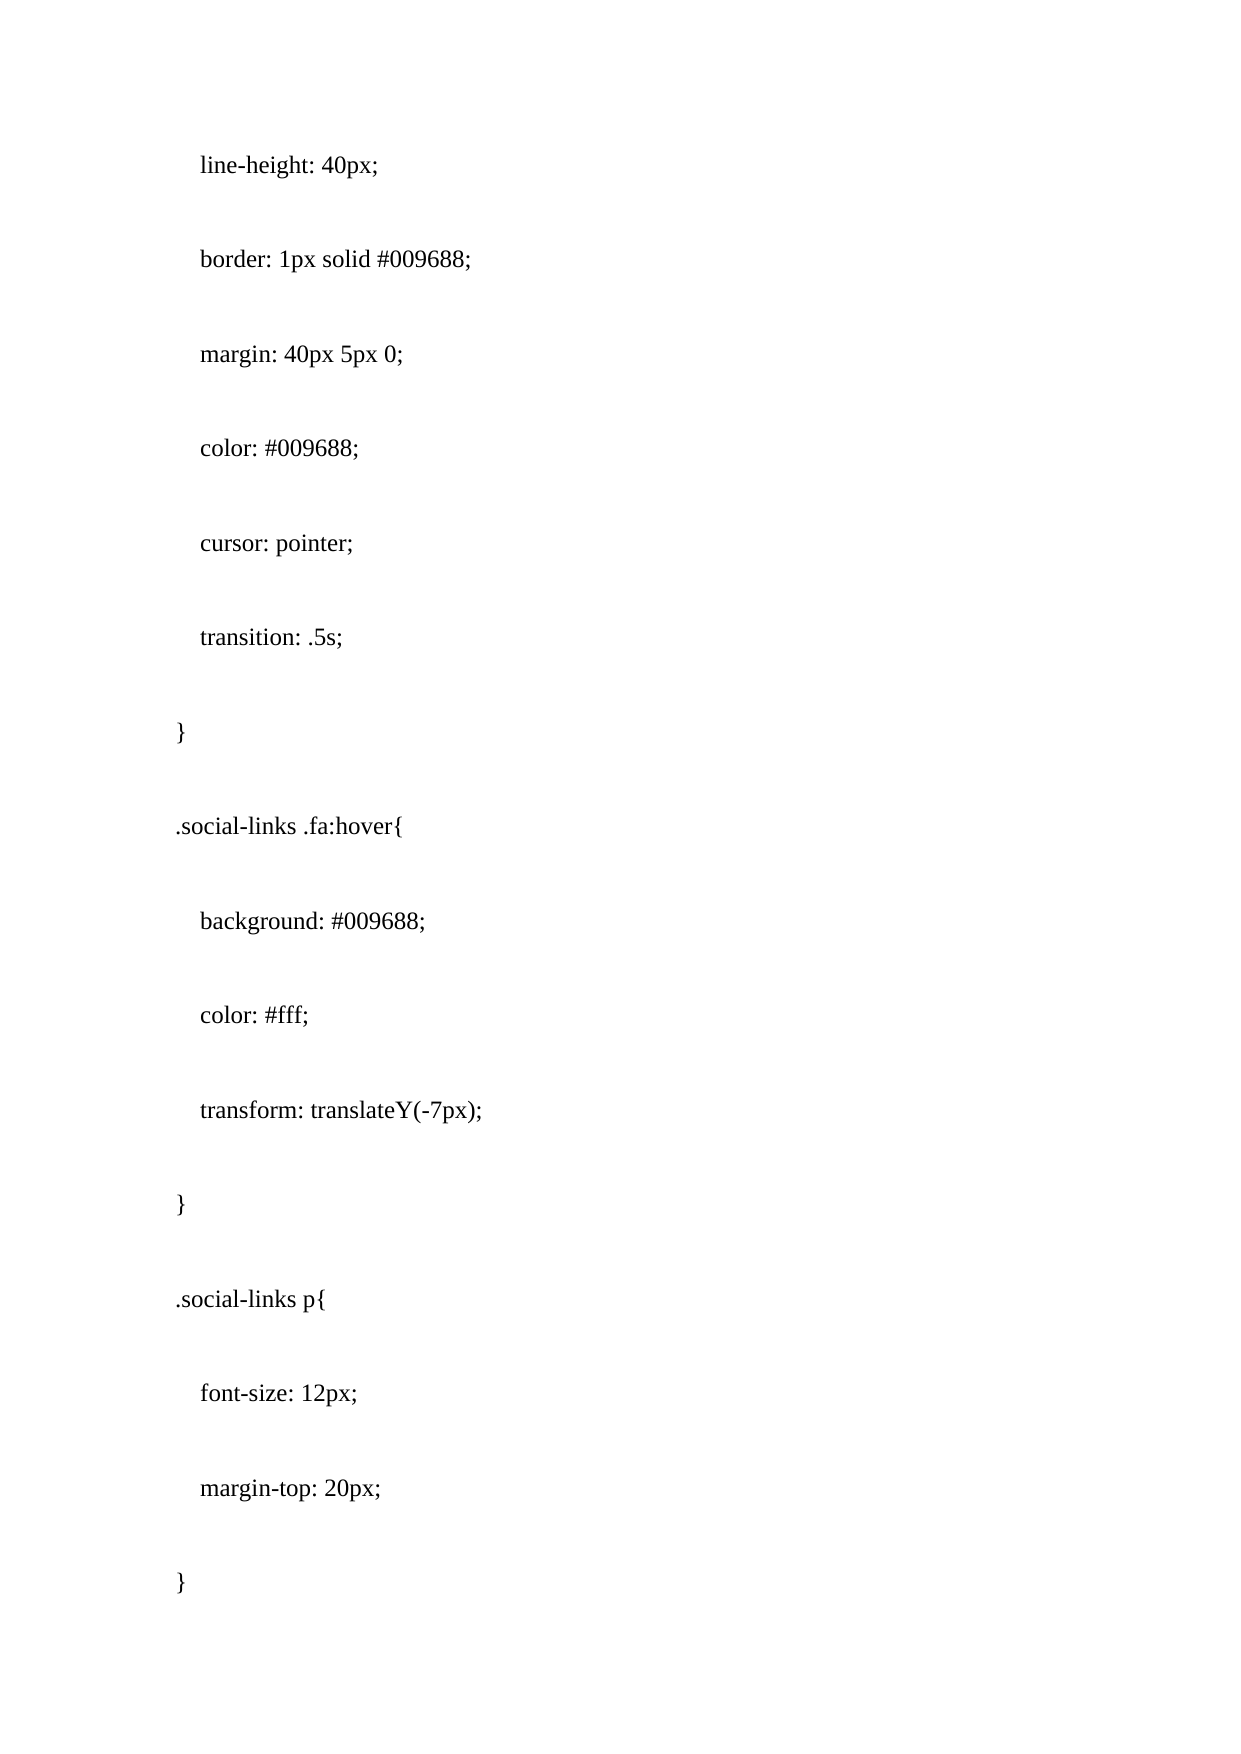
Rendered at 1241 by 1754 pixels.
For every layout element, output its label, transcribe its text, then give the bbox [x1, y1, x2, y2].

text transform: translateY(-7px); [150, 1095, 1040, 1123]
text .social-links p{ [150, 1284, 1040, 1312]
text line-height: 40px; [150, 150, 1040, 179]
text color: #fff; [150, 1000, 1040, 1029]
text transition: .5s; [150, 622, 1040, 651]
text cursor: pointer; [150, 528, 1040, 557]
text background: #009688; [150, 906, 1040, 934]
text font-size: 12px; [150, 1378, 1040, 1407]
text margin: 40px 5px 0; [150, 339, 1040, 368]
text border: 1px solid #009688; [150, 244, 1040, 273]
text } [150, 1567, 1040, 1596]
text margin-top: 20px; [150, 1473, 1040, 1501]
text color: #009688; [150, 433, 1040, 462]
text } [150, 717, 1040, 746]
text .social-links .fa:hover{ [150, 811, 1040, 840]
text } [150, 1189, 1040, 1218]
